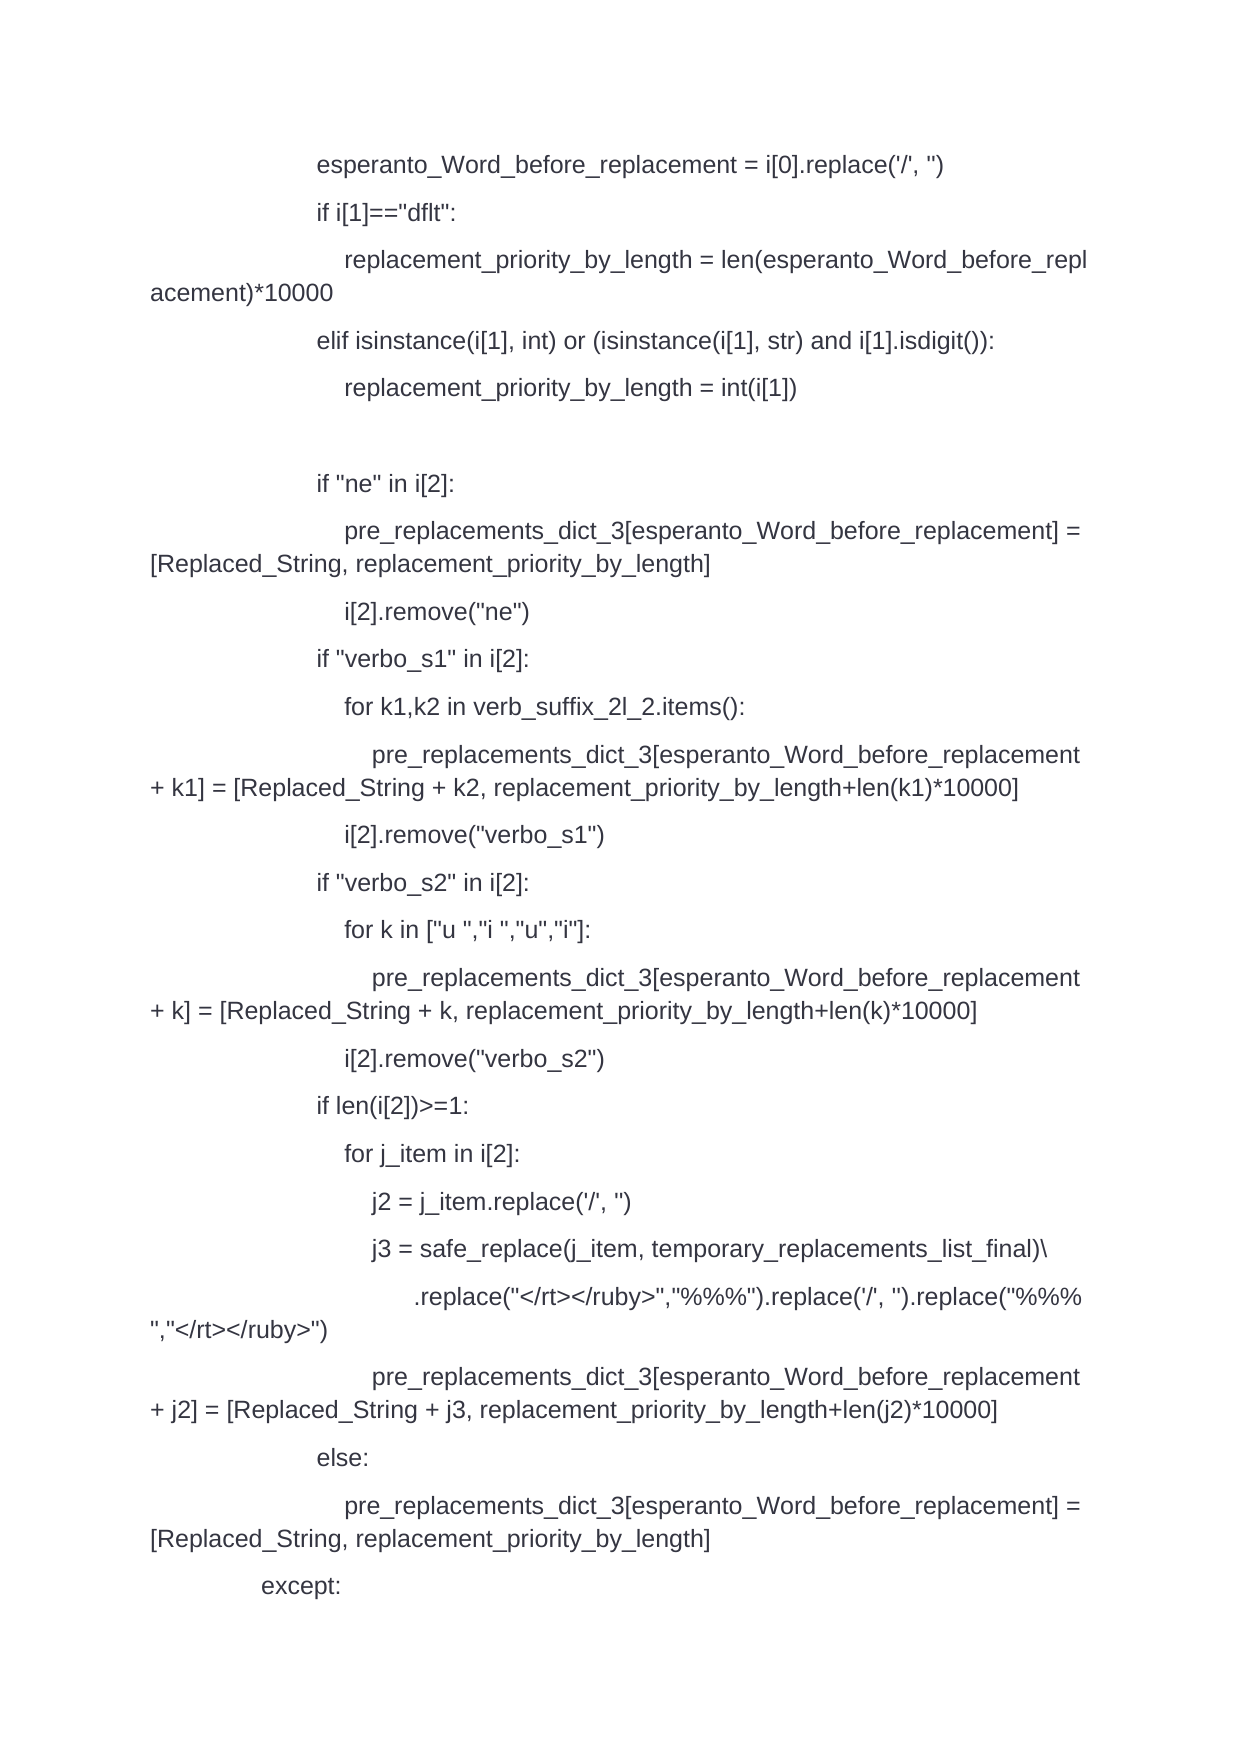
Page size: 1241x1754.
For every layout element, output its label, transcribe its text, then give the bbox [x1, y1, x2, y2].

text pre_replacements_dict_3[esperanto_Word_before_replacement] = [Replaced_String, replacement_priority_by_length] [150, 516, 1090, 578]
text except: [150, 1571, 1090, 1600]
text for k1,k2 in verb_suffix_2l_2.items(): [150, 692, 1090, 721]
text if "verbo_s2" in i[2]: [150, 868, 1090, 897]
text i[2].remove("verbo_s1") [150, 820, 1090, 849]
text if "ne" in i[2]: [150, 469, 1090, 497]
text else: [150, 1443, 1090, 1472]
text pre_replacements_dict_3[esperanto_Word_before_replacement] = [Replaced_String, replacement_priority_by_length] [150, 1491, 1090, 1552]
text j3 = safe_replace(j_item, temporary_replacements_list_final)\ [150, 1234, 1090, 1263]
text .replace("</rt></ruby>","%%%").replace('/', '').replace("%%%","</rt></ruby>") [150, 1282, 1090, 1343]
text if len(i[2])>=1: [150, 1091, 1090, 1120]
text for k in ["u ","i ","u","i"]: [150, 916, 1090, 944]
text replacement_priority_by_length = int(i[1]) [150, 373, 1090, 402]
text pre_replacements_dict_3[esperanto_Word_before_replacement + k] = [Replaced_String + k, replacement_priority_by_length+len(k)*10000] [150, 963, 1090, 1025]
text if i[1]=="dflt": [150, 198, 1090, 226]
text elif isinstance(i[1], int) or (isinstance(i[1], str) and i[1].isdigit()): [150, 326, 1090, 354]
text i[2].remove("ne") [150, 597, 1090, 626]
text j2 = j_item.replace('/', '') [150, 1187, 1090, 1215]
text if "verbo_s1" in i[2]: [150, 644, 1090, 673]
text pre_replacements_dict_3[esperanto_Word_before_replacement + k1] = [Replaced_String + k2, replacement_priority_by_length+len(k1)*10000] [150, 740, 1090, 801]
text esperanto_Word_before_replacement = i[0].replace('/', '') [150, 150, 1090, 179]
text replacement_priority_by_length = len(esperanto_Word_before_replacement)*10000 [150, 245, 1090, 307]
text for j_item in i[2]: [150, 1139, 1090, 1168]
text i[2].remove("verbo_s2") [150, 1044, 1090, 1072]
text pre_replacements_dict_3[esperanto_Word_before_replacement + j2] = [Replaced_String + j3, replacement_priority_by_length+len(j2)*10000] [150, 1362, 1090, 1424]
